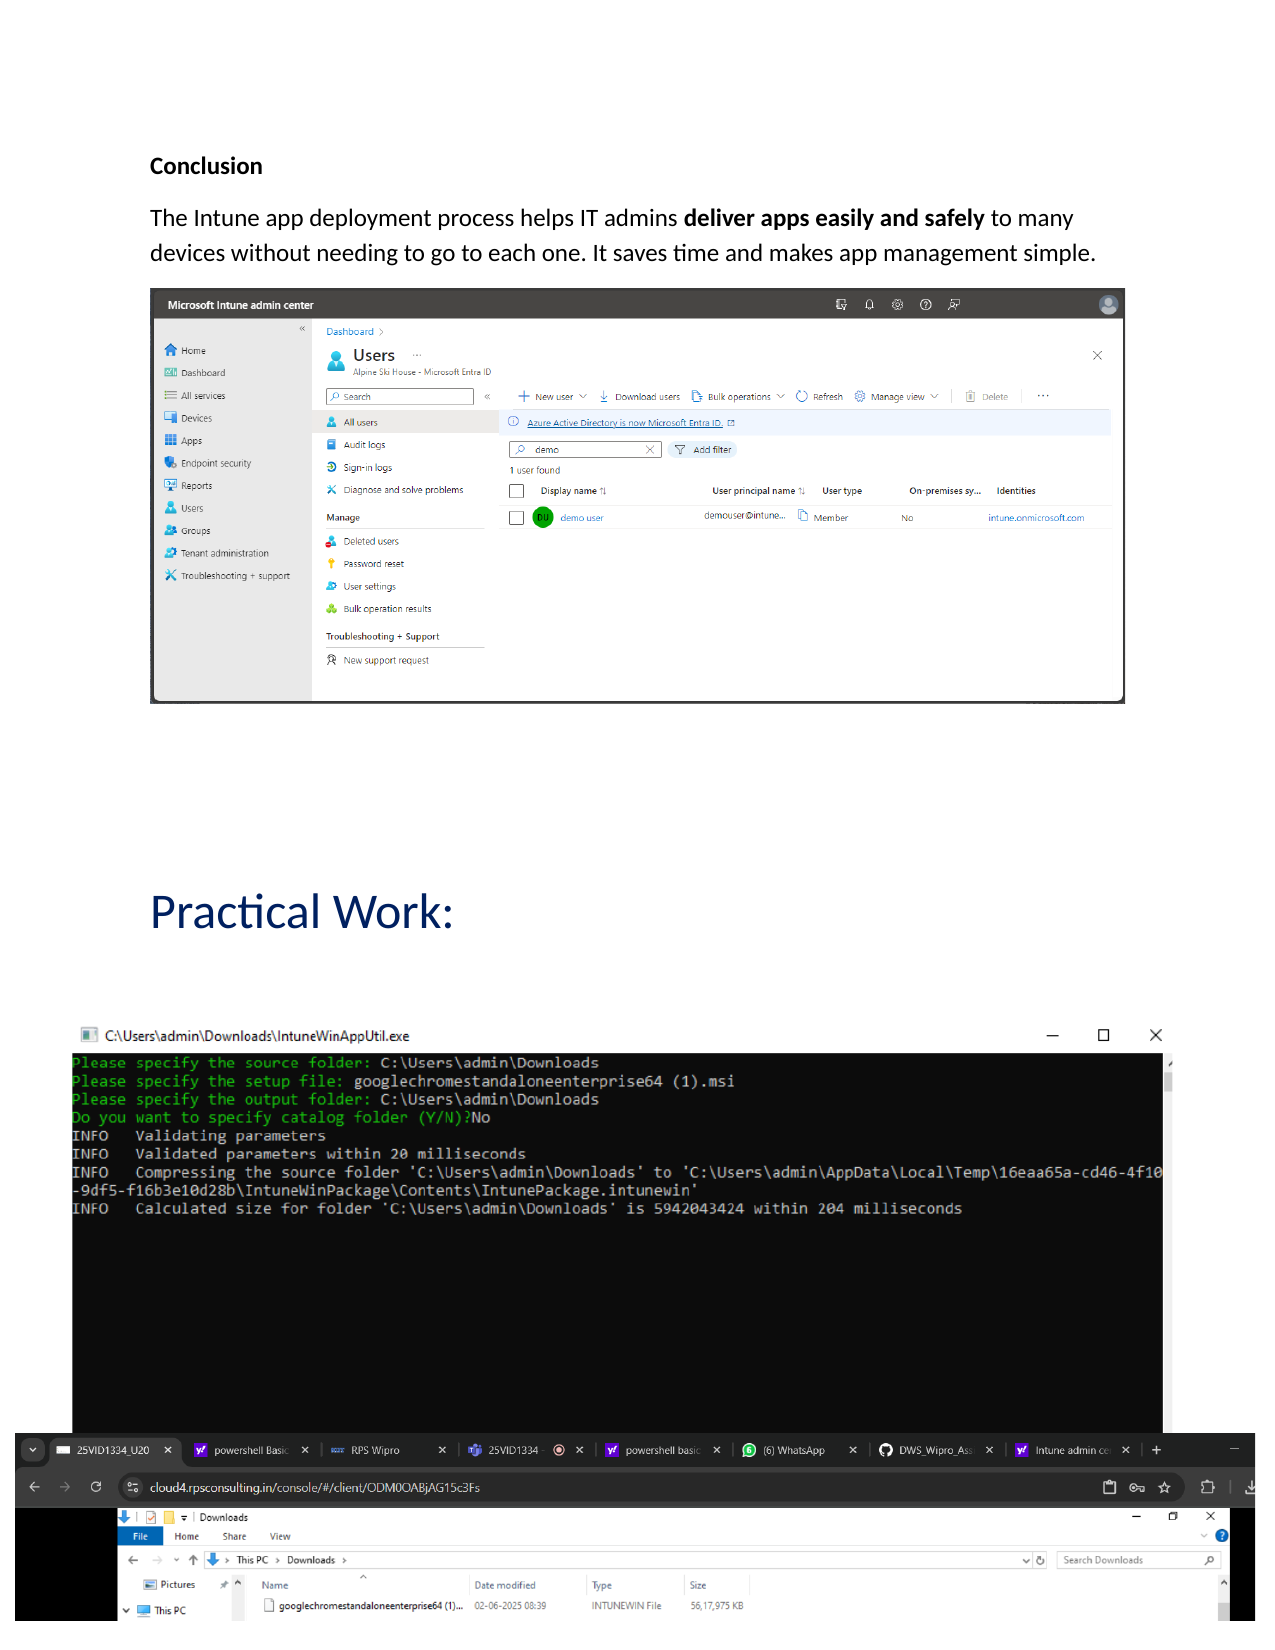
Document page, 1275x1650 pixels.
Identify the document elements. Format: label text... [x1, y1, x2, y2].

picture [150, 288, 1125, 704]
text The Intune app deployment process helps IT admins deliver apps easily and safely to many devices without needing to go to each one. It saves time and makes app management simple. [150, 202, 1125, 267]
text Conclusion [150, 150, 1125, 181]
picture [15, 1019, 1256, 1621]
text Practical Work: [150, 880, 1125, 941]
